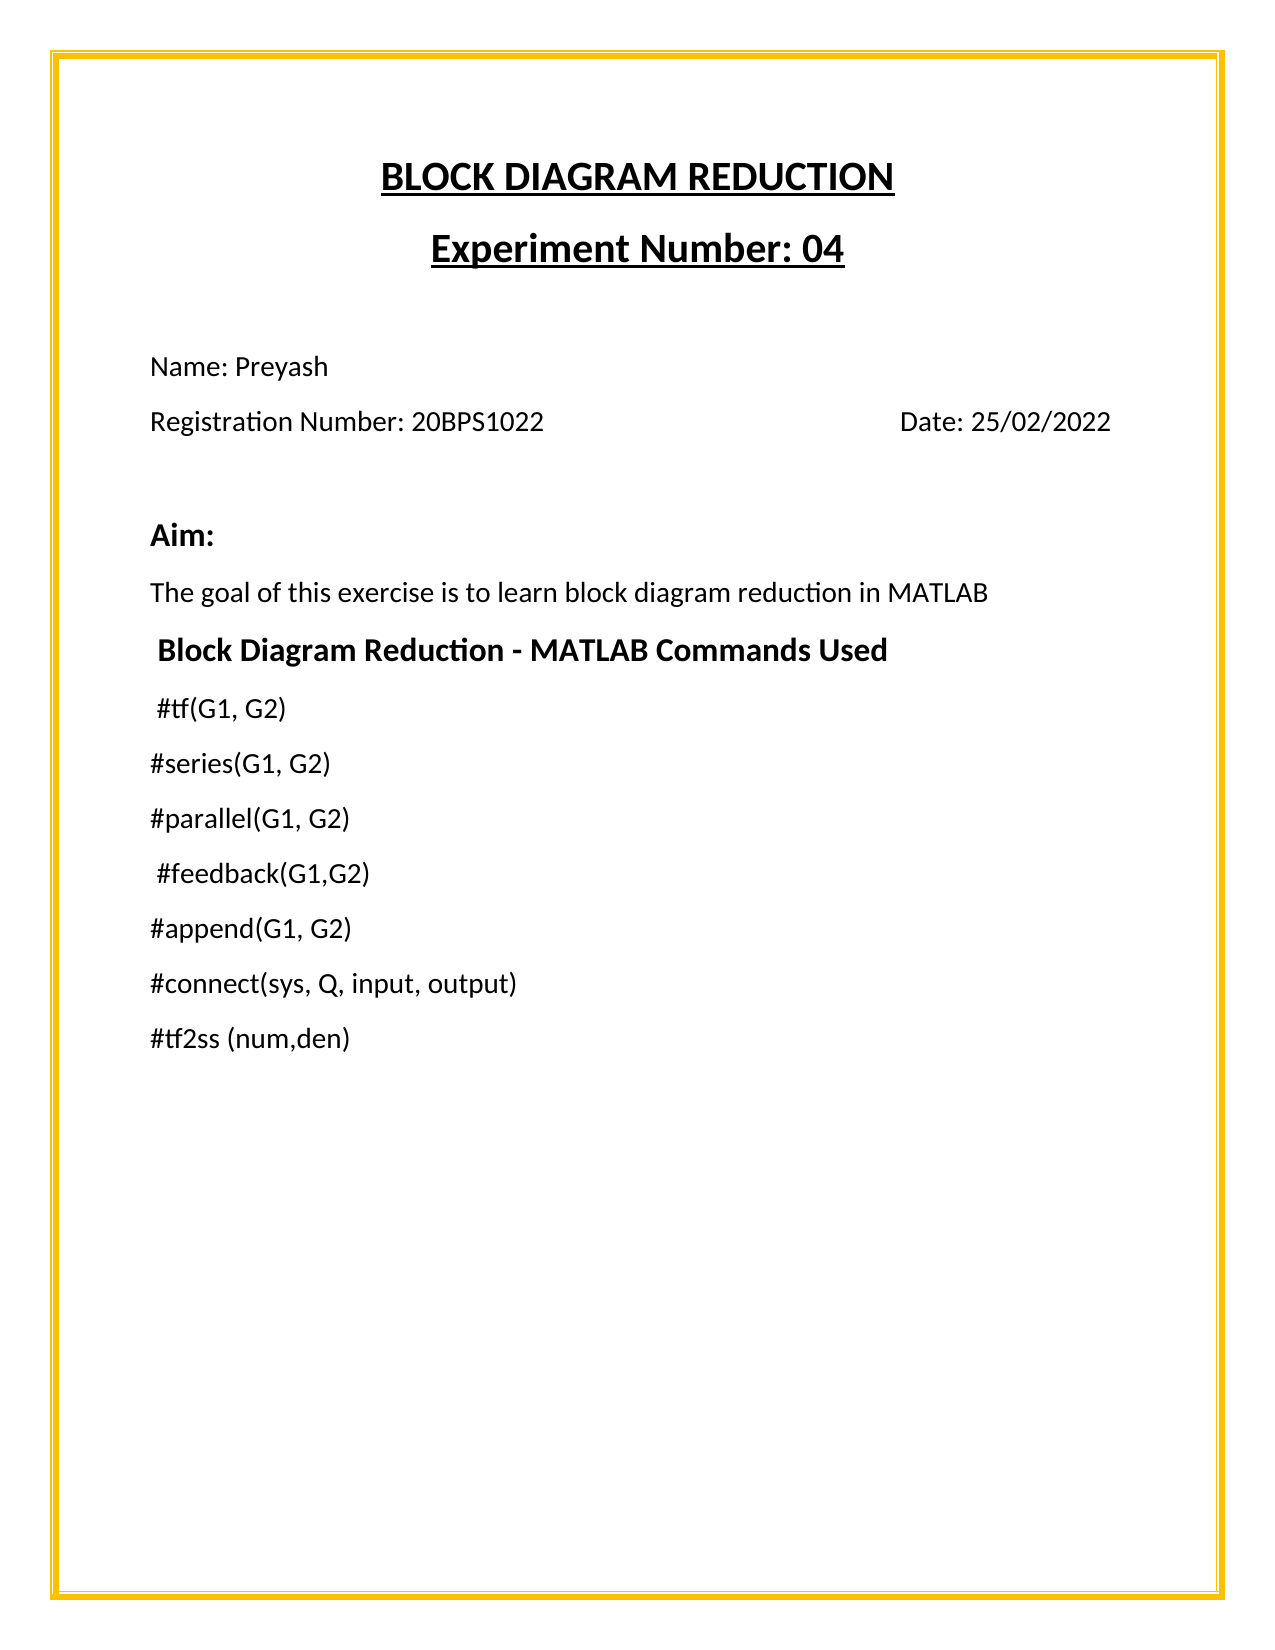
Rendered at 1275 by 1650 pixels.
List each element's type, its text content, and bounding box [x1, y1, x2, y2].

text #tf2ss (num,den) [150, 1021, 1125, 1056]
text Aim: [150, 513, 1125, 554]
text #parallel(G1, G2) [150, 800, 1125, 836]
text #series(G1, G2) [150, 745, 1125, 781]
text BLOCK DIAGRAM REDUCTION [150, 150, 1125, 201]
text #append(G1, G2) [150, 910, 1125, 946]
text #feedback(G1,G2) [150, 855, 1125, 891]
text Experiment Number: 04 [150, 222, 1125, 272]
text Registration Number: 20BPS1022 Date: 25/02/2022 [150, 403, 1125, 439]
text The goal of this exercise is to learn block diagram reduction in MATLAB [150, 574, 1125, 610]
text Block Diagram Reduction - MATLAB Commands Used [150, 629, 1125, 670]
text #tf(G1, G2) [150, 690, 1125, 726]
text Name: Preyash [150, 348, 1125, 384]
text #connect(sys, Q, input, output) [150, 965, 1125, 1001]
